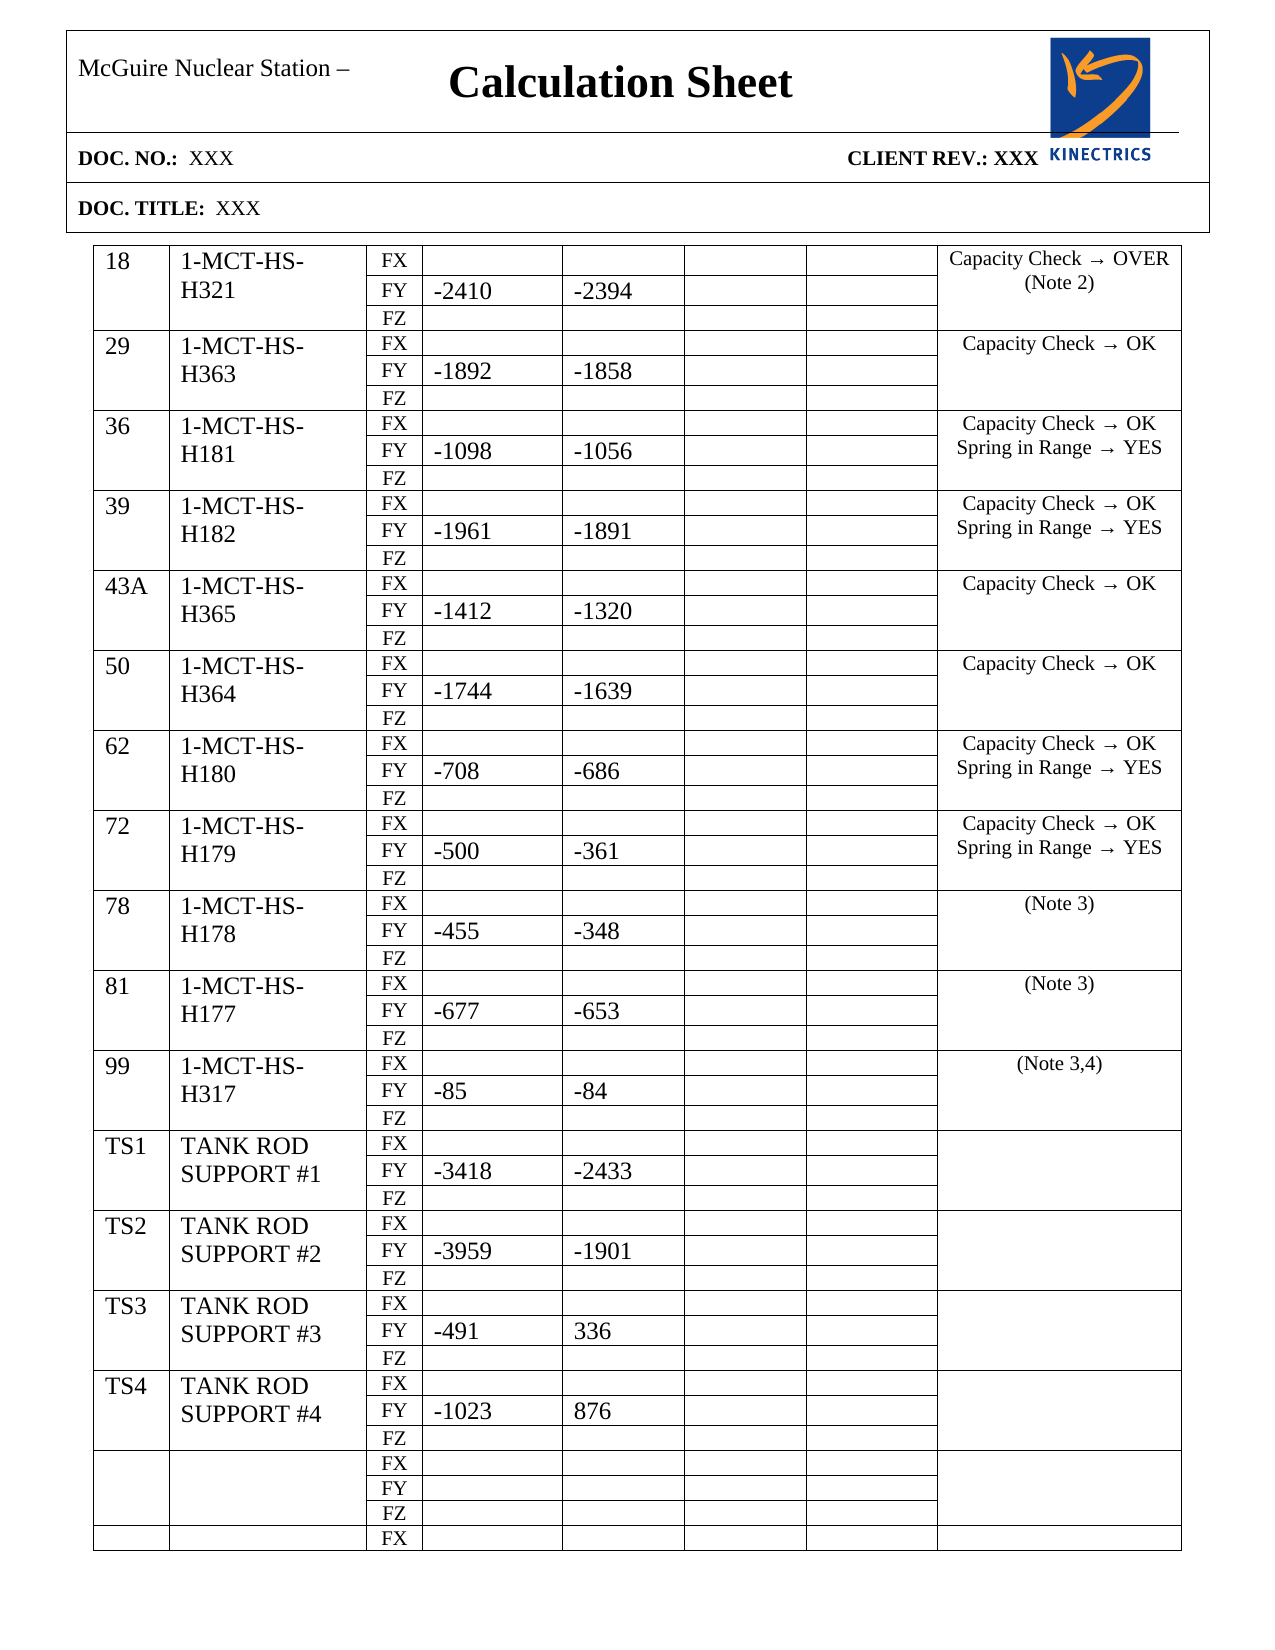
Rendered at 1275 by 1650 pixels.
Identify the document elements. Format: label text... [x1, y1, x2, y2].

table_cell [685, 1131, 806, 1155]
table_cell 29 [94, 331, 169, 410]
table_cell [807, 731, 937, 755]
table_cell [563, 491, 684, 515]
table_cell Capacity Check → OK [938, 331, 1181, 410]
table_cell [807, 466, 937, 490]
table_cell -1961 [423, 516, 562, 545]
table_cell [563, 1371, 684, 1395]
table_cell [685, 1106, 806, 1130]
table_cell [807, 866, 937, 890]
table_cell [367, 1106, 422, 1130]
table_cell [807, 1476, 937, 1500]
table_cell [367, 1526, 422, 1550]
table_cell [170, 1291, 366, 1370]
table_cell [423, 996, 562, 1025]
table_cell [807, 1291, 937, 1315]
table_cell [423, 466, 562, 490]
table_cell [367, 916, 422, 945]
table_cell [563, 706, 684, 730]
table_cell [563, 571, 684, 595]
table_cell [807, 386, 937, 410]
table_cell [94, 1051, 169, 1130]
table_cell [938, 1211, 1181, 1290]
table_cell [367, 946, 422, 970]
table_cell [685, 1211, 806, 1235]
table_cell FX [367, 651, 422, 675]
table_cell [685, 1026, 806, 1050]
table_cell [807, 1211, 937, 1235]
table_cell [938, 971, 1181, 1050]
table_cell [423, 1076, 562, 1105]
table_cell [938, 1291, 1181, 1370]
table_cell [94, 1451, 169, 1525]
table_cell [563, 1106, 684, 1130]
table_cell -500 [423, 836, 562, 865]
table_cell [685, 516, 806, 545]
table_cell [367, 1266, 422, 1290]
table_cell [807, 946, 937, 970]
table_cell [807, 786, 937, 810]
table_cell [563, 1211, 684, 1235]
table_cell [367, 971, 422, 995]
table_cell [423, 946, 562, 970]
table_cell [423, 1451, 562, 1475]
picture [1050, 133, 1151, 161]
table_cell [423, 651, 562, 675]
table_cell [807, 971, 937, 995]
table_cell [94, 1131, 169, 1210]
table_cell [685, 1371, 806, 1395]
table_cell Capacity Check → OVER (Note 2) [938, 246, 1181, 330]
table_cell [807, 356, 937, 385]
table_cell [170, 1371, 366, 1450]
table_cell FY [367, 596, 422, 625]
table_cell [685, 306, 806, 330]
table_cell 1-MCT-HS-H365 [170, 571, 366, 650]
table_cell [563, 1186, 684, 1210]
table_cell [807, 626, 937, 650]
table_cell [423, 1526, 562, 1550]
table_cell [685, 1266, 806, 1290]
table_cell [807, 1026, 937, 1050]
table_cell 1-MCT-HS-H364 [170, 651, 366, 730]
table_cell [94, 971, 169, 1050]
table_cell [423, 411, 562, 435]
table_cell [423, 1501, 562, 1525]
table_cell [807, 491, 937, 515]
table_cell FZ [367, 866, 422, 890]
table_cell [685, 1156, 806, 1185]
table_cell [423, 891, 562, 915]
table_cell [423, 786, 562, 810]
table_cell [423, 386, 562, 410]
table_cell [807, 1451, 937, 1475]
table_cell [685, 596, 806, 625]
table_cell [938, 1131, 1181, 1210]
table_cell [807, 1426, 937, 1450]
table_cell 62 [94, 731, 169, 810]
table_cell [807, 246, 937, 275]
table_cell [563, 466, 684, 490]
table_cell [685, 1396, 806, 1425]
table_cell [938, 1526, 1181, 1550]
table_cell -1056 [563, 436, 684, 465]
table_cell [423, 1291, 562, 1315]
table_cell [807, 651, 937, 675]
table_cell FX [367, 331, 422, 355]
table_cell [423, 811, 562, 835]
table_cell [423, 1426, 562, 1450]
table_cell FX [367, 731, 422, 755]
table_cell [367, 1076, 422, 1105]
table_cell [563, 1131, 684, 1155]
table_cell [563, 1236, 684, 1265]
table_cell [685, 466, 806, 490]
table_cell [563, 386, 684, 410]
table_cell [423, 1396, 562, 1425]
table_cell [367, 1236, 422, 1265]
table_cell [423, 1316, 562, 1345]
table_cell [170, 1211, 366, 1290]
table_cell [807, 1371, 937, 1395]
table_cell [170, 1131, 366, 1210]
table_cell FY [367, 356, 422, 385]
table_cell [563, 651, 684, 675]
table_cell FX [367, 246, 422, 275]
table_cell FY [367, 756, 422, 785]
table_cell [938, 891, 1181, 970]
table_cell FZ [367, 466, 422, 490]
table_cell 50 [94, 651, 169, 730]
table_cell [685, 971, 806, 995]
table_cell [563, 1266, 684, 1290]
table_cell [423, 246, 562, 275]
table_cell [423, 546, 562, 570]
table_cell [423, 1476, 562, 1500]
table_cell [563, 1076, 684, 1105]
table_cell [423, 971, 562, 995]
table_cell -1412 [423, 596, 562, 625]
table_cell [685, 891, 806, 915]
table_cell Capacity Check → OK Spring in Range → YES [938, 811, 1181, 890]
table_cell [685, 706, 806, 730]
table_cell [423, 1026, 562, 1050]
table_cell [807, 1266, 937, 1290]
table_cell [807, 276, 937, 305]
table_cell -1892 [423, 356, 562, 385]
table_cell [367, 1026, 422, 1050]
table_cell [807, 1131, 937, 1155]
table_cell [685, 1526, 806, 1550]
table_cell FZ [367, 546, 422, 570]
table_cell [807, 811, 937, 835]
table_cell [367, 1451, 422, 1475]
table_cell Capacity Check → OK Spring in Range → YES [938, 731, 1181, 810]
table_cell 1-MCT-HS-H363 [170, 331, 366, 410]
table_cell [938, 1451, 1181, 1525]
table_cell [685, 356, 806, 385]
table_cell [807, 516, 937, 545]
table_cell Capacity Check → OK [938, 571, 1181, 650]
table_cell Capacity Check → OK Spring in Range → YES [938, 491, 1181, 570]
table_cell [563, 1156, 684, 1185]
table_cell [563, 626, 684, 650]
table_cell -686 [563, 756, 684, 785]
picture [1050, 37, 1151, 132]
table_cell FX [367, 891, 422, 915]
table_cell [685, 411, 806, 435]
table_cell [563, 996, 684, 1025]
table_cell [685, 386, 806, 410]
table_cell FY [367, 836, 422, 865]
table_cell -1858 [563, 356, 684, 385]
table_cell FZ [367, 626, 422, 650]
table_cell -1098 [423, 436, 562, 465]
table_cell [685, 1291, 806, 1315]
table_cell [563, 866, 684, 890]
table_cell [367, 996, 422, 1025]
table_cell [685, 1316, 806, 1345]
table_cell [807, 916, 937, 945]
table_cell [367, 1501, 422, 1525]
table_cell [685, 491, 806, 515]
table_cell [423, 491, 562, 515]
table_cell [685, 246, 806, 275]
table_cell [807, 571, 937, 595]
table_cell -361 [563, 836, 684, 865]
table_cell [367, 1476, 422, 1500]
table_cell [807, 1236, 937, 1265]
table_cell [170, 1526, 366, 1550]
table_cell [563, 331, 684, 355]
table_cell 1-MCT-HS-H180 [170, 731, 366, 810]
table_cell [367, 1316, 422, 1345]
table_cell [807, 331, 937, 355]
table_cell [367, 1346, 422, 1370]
table_cell [685, 546, 806, 570]
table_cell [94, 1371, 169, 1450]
table_cell [685, 756, 806, 785]
table_cell -1639 [563, 676, 684, 705]
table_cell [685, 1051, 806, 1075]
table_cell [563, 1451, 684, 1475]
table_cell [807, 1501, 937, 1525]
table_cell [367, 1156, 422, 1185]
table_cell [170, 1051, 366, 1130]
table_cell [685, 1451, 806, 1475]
table_cell 1-MCT-HS-H178 [170, 891, 366, 970]
table_cell [563, 546, 684, 570]
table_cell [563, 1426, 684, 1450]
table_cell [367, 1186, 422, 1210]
table_cell FY [367, 276, 422, 305]
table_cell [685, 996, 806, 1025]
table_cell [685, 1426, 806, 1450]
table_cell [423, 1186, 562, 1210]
table_cell [423, 866, 562, 890]
table_cell 1-MCT-HS-H181 [170, 411, 366, 490]
table_cell 1-MCT-HS-H182 [170, 491, 366, 570]
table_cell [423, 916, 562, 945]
table_cell [685, 626, 806, 650]
table_cell Capacity Check → OK [938, 651, 1181, 730]
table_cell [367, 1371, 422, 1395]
table_cell [807, 546, 937, 570]
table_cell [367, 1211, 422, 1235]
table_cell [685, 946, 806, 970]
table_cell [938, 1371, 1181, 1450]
table_cell [423, 706, 562, 730]
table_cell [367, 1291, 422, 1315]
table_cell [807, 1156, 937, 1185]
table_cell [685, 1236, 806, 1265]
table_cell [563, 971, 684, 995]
table_cell [563, 306, 684, 330]
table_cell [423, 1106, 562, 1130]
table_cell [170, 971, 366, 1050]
table_cell FZ [367, 706, 422, 730]
table_cell [563, 786, 684, 810]
table_cell [685, 836, 806, 865]
table_cell [423, 331, 562, 355]
table_cell [685, 786, 806, 810]
table_cell [685, 651, 806, 675]
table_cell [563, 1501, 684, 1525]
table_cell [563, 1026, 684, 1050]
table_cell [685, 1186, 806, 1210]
table_cell [685, 276, 806, 305]
table_cell -708 [423, 756, 562, 785]
table_cell [423, 571, 562, 595]
table_cell [807, 436, 937, 465]
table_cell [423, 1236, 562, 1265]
table_cell [685, 811, 806, 835]
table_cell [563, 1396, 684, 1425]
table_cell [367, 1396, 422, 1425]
table_cell [685, 676, 806, 705]
table_cell 1-MCT-HS-H321 [170, 246, 366, 330]
table_cell [685, 331, 806, 355]
table_cell [807, 836, 937, 865]
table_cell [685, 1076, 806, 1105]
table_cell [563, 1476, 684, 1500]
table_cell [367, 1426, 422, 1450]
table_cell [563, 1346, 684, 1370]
table_cell 18 [94, 246, 169, 330]
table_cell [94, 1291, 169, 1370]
table_cell [423, 626, 562, 650]
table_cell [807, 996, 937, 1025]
table_cell FX [367, 491, 422, 515]
table_cell 1-MCT-HS-H179 [170, 811, 366, 890]
table_cell [807, 756, 937, 785]
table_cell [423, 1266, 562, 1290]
table_cell [563, 246, 684, 275]
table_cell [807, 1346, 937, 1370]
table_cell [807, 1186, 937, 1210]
table_cell FY [367, 676, 422, 705]
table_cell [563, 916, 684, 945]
table_cell [807, 706, 937, 730]
table_cell [563, 811, 684, 835]
table_cell -1891 [563, 516, 684, 545]
table_cell [685, 731, 806, 755]
table_cell FZ [367, 386, 422, 410]
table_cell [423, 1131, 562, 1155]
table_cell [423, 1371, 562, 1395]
table_cell [563, 731, 684, 755]
table_cell [563, 411, 684, 435]
table_cell Capacity Check → OK Spring in Range → YES [938, 411, 1181, 490]
table_cell FZ [367, 306, 422, 330]
table_cell -1744 [423, 676, 562, 705]
table_cell -2394 [563, 276, 684, 305]
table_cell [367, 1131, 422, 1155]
table_cell [563, 891, 684, 915]
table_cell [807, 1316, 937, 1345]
table_cell 36 [94, 411, 169, 490]
table_cell [685, 571, 806, 595]
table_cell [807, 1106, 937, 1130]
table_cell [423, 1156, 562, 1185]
table_cell [423, 731, 562, 755]
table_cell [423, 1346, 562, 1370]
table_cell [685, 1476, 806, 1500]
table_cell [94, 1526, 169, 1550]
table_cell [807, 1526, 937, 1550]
table_cell FX [367, 571, 422, 595]
table_cell [807, 411, 937, 435]
table_cell FY [367, 516, 422, 545]
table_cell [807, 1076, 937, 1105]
table_cell FZ [367, 786, 422, 810]
table_cell [685, 866, 806, 890]
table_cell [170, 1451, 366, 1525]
table_cell 72 [94, 811, 169, 890]
table_cell 78 [94, 891, 169, 970]
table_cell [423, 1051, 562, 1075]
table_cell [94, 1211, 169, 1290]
table_cell -2410 [423, 276, 562, 305]
table_cell FX [367, 811, 422, 835]
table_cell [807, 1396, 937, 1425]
table_cell [807, 306, 937, 330]
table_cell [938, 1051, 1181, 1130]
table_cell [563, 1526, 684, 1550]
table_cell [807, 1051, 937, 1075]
table_cell -1320 [563, 596, 684, 625]
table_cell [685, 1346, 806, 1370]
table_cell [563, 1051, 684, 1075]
table_cell [807, 596, 937, 625]
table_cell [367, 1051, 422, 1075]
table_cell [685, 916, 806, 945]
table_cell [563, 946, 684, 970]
table_cell [807, 676, 937, 705]
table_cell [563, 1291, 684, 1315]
table_cell [423, 306, 562, 330]
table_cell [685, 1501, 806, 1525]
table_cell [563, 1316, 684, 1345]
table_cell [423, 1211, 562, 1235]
table_cell FY [367, 436, 422, 465]
table_cell FX [367, 411, 422, 435]
table_cell 39 [94, 491, 169, 570]
table_cell [685, 436, 806, 465]
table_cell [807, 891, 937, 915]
table_cell 43A [94, 571, 169, 650]
